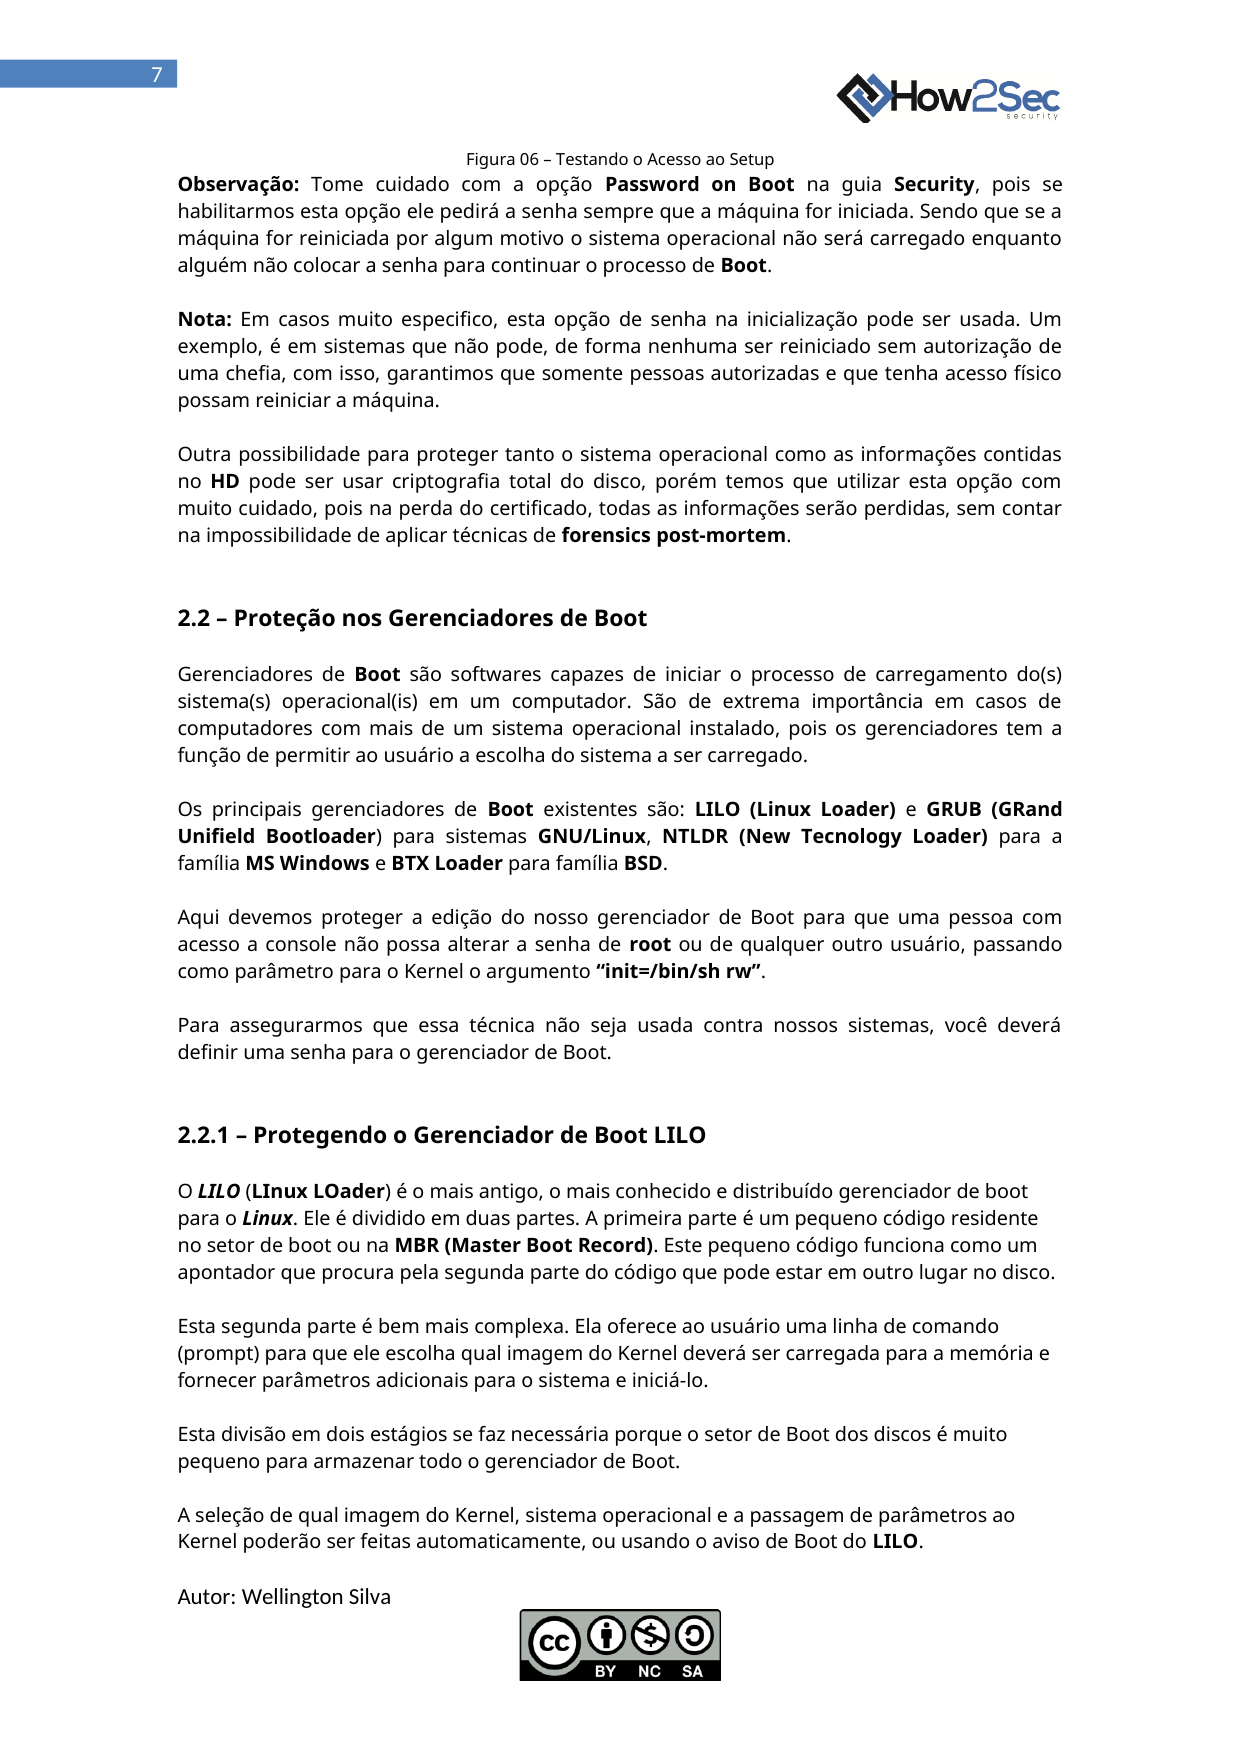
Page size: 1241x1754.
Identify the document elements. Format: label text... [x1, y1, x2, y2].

text Nota: Em casos muito especifico, esta opção de senha na inicialização pode ser usada. Um exemplo, é em sistemas que não pode, de forma nenhuma ser reiniciado sem autorização de uma chefia, com isso, garantimos que somente pessoas autorizadas e que tenha acesso físico possam reiniciar a máquina. [177, 305, 1063, 413]
text Os principais gerenciadores de Boot existentes são: LILO (Linux Loader) e GRUB (GRand Unifield Bootloader) para sistemas GNU/Linux, NTLDR (New Tecnology Loader) para a família MS Windows e BTX Loader para família BSD. [177, 795, 1063, 876]
text Observação: Tome cuidado com a opção Password on Boot na guia Security, pois se habilitarmos esta opção ele pedirá a senha sempre que a máquina for iniciada. Sendo que se a máquina for reiniciada por algum motivo o sistema operacional não será carregado enquanto alguém não colocar a senha para continuar o processo de Boot. [177, 170, 1063, 278]
text Outra possibilidade para proteger tanto o sistema operacional como as informações contidas no HD pode ser usar criptografia total do disco, porém temos que utilizar esta opção com muito cuidado, pois na perda do certificado, todas as informações serão perdidas, sem contar na impossibilidade de aplicar técnicas de forensics post-mortem. [177, 440, 1063, 548]
text 2.2 – Proteção nos Gerenciadores de Boot [177, 602, 1063, 633]
text Para assegurarmos que essa técnica não seja usada contra nossos sistemas, você deverá definir uma senha para o gerenciador de Boot. [177, 1011, 1063, 1065]
picture [519, 1609, 721, 1681]
picture [836, 73, 1064, 123]
text Gerenciadores de Boot são softwares capazes de iniciar o processo de carregamento do(s) sistema(s) operacional(is) em um computador. São de extrema importância em casos de computadores com mais de um sistema operacional instalado, pois os gerenciadores tem a função de permitir ao usuário a escolha do sistema a ser carregado. [177, 660, 1063, 768]
text 2.2.1 – Protegendo o Gerenciador de Boot LILO [177, 1119, 1063, 1150]
text Figura 06 – Testando o Acesso ao Setup [177, 148, 1063, 170]
text Aqui devemos proteger a edição do nosso gerenciador de Boot para que uma pessoa com acesso a console não possa alterar a senha de root ou de qualquer outro usuário, passando como parâmetro para o Kernel o argumento “init=/bin/sh rw”. [177, 903, 1063, 984]
